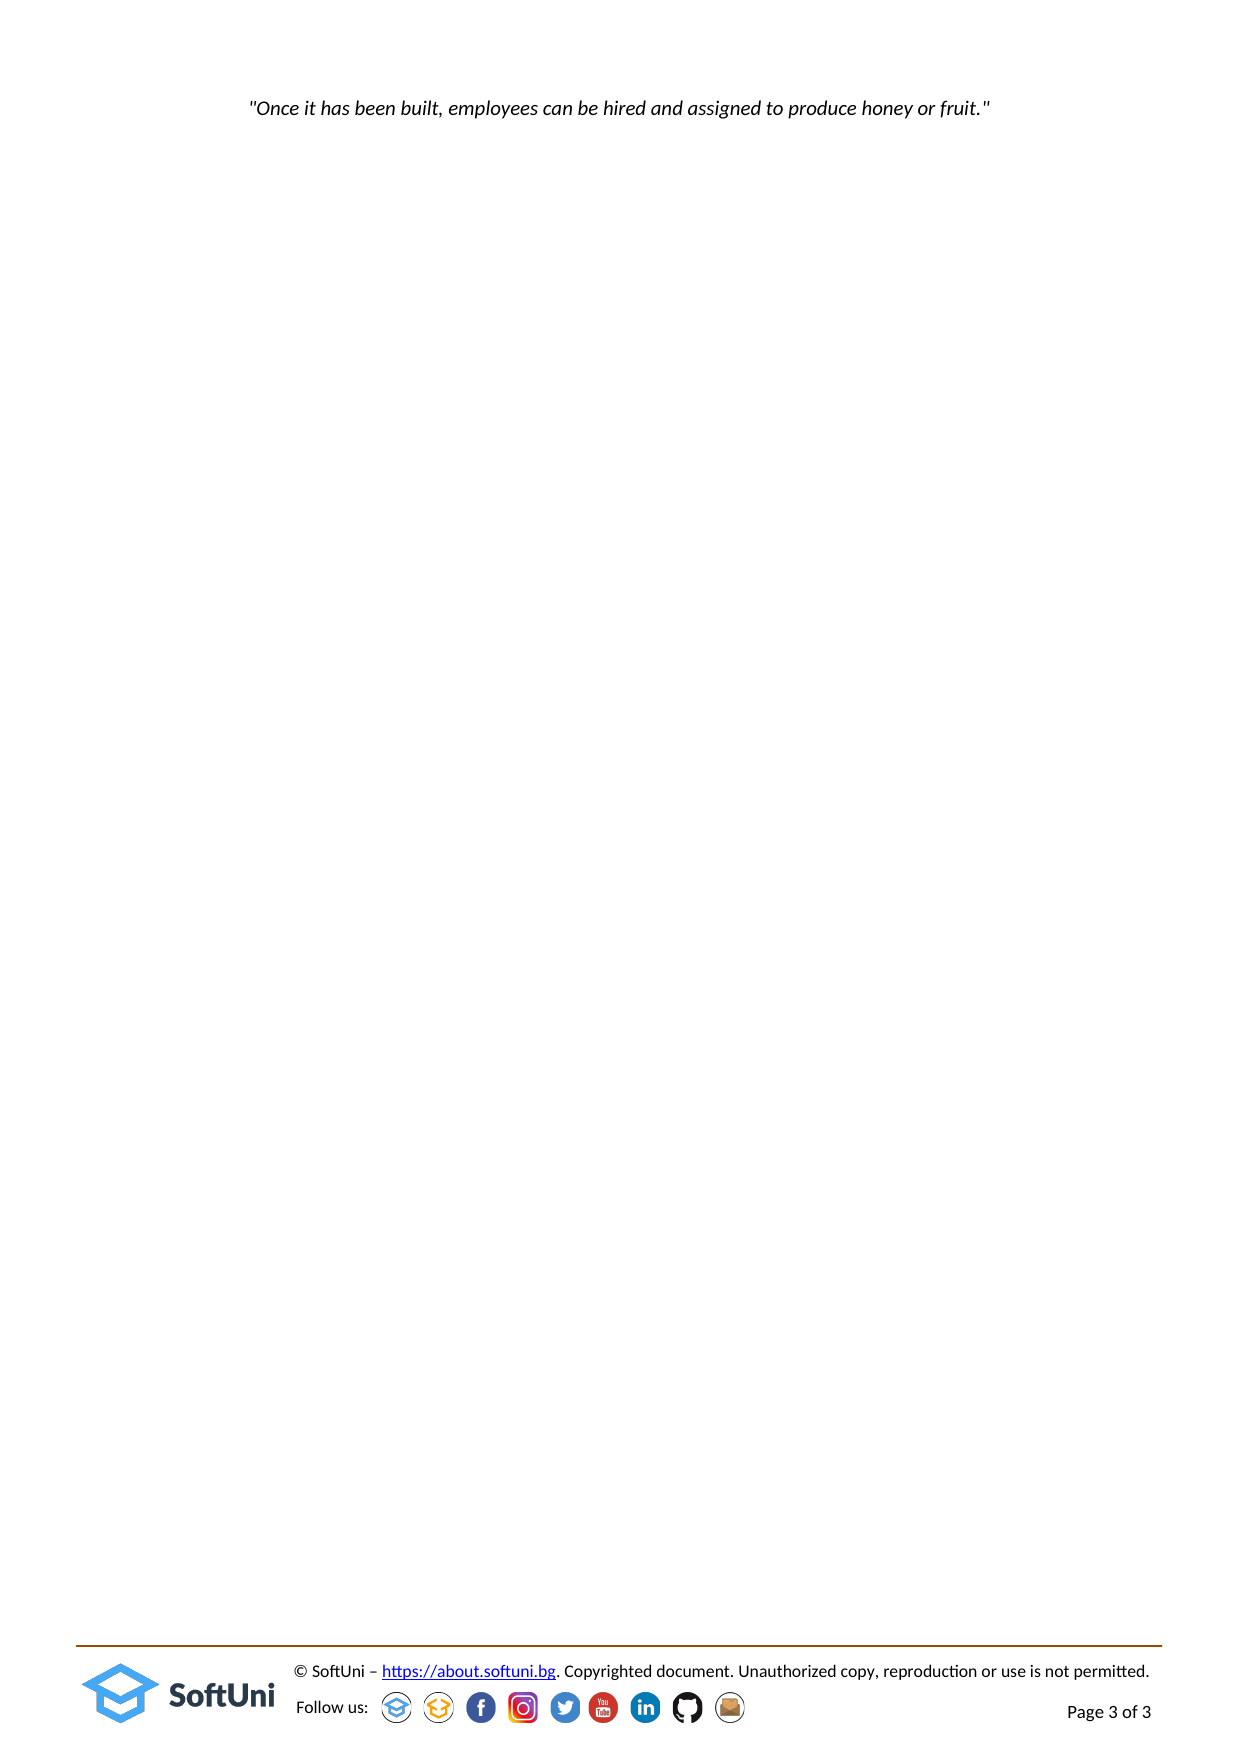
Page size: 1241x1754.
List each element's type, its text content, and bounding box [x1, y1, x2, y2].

picture [652, 1692, 660, 1699]
picture [508, 1692, 538, 1723]
picture [588, 1692, 618, 1723]
picture [672, 1692, 703, 1723]
picture [652, 1716, 660, 1723]
picture [644, 1705, 654, 1714]
picture [423, 1692, 454, 1723]
picture [550, 1692, 580, 1723]
picture [630, 1692, 639, 1701]
picture [466, 1692, 496, 1723]
text "Once it has been built, employees can be hired and assigned to produce honey or fruit." [77, 95, 1163, 121]
picture [715, 1692, 745, 1723]
picture [75, 1658, 281, 1729]
picture [381, 1692, 412, 1723]
picture [630, 1714, 639, 1723]
